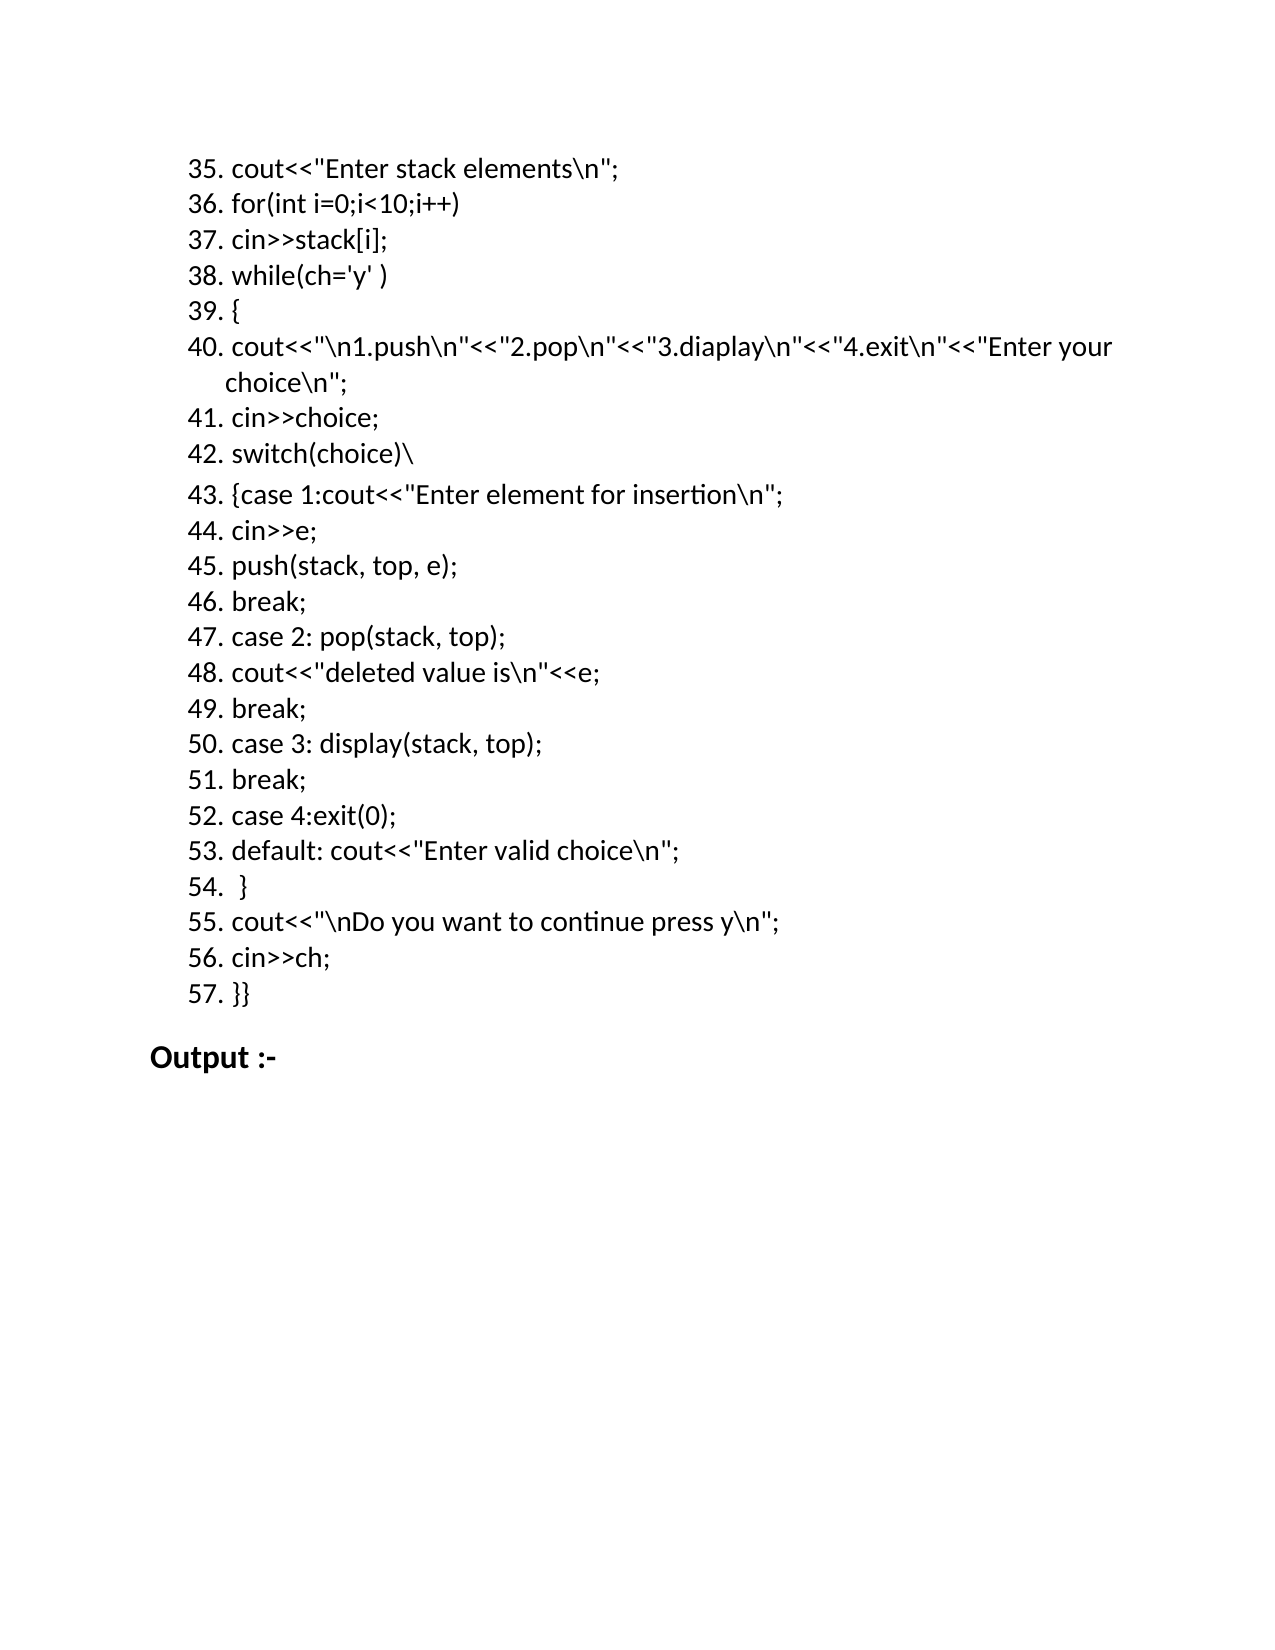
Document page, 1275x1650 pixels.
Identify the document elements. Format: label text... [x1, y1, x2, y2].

list cout<<"\nDo you want to continue press y\n"; [187, 903, 1125, 939]
list default: cout<<"Enter valid choice\n"; [187, 832, 1125, 868]
text Output :- [150, 1036, 1125, 1077]
list case 4:exit(0); [187, 797, 1125, 832]
list { [187, 292, 1125, 328]
list cin>>e; [187, 512, 1125, 547]
list cout<<"\n1.push\n"<<"2.pop\n"<<"3.diaplay\n"<<"4.exit\n"<<"Enter your choice\n"; [187, 328, 1125, 399]
list {case 1:cout<<"Enter element for insertion\n"; [187, 476, 1125, 512]
list while(ch='y' ) [187, 257, 1125, 292]
list break; [187, 761, 1125, 797]
list cout<<"deleted value is\n"<<e; [187, 654, 1125, 690]
list break; [187, 583, 1125, 618]
list cin>>ch; [187, 939, 1125, 975]
list cin>>choice; [187, 399, 1125, 435]
list case 3: display(stack, top); [187, 725, 1125, 761]
list for(int i=0;i<10;i++) [187, 186, 1125, 221]
list } [187, 868, 1125, 903]
list cout<<"Enter stack elements\n"; [187, 150, 1125, 186]
list cin>>stack[i]; [187, 221, 1125, 257]
list push(stack, top, e); [187, 547, 1125, 583]
list break; [187, 690, 1125, 725]
list }} [187, 975, 1125, 1010]
list case 2: pop(stack, top); [187, 618, 1125, 654]
list switch(choice)\ [187, 435, 1125, 471]
